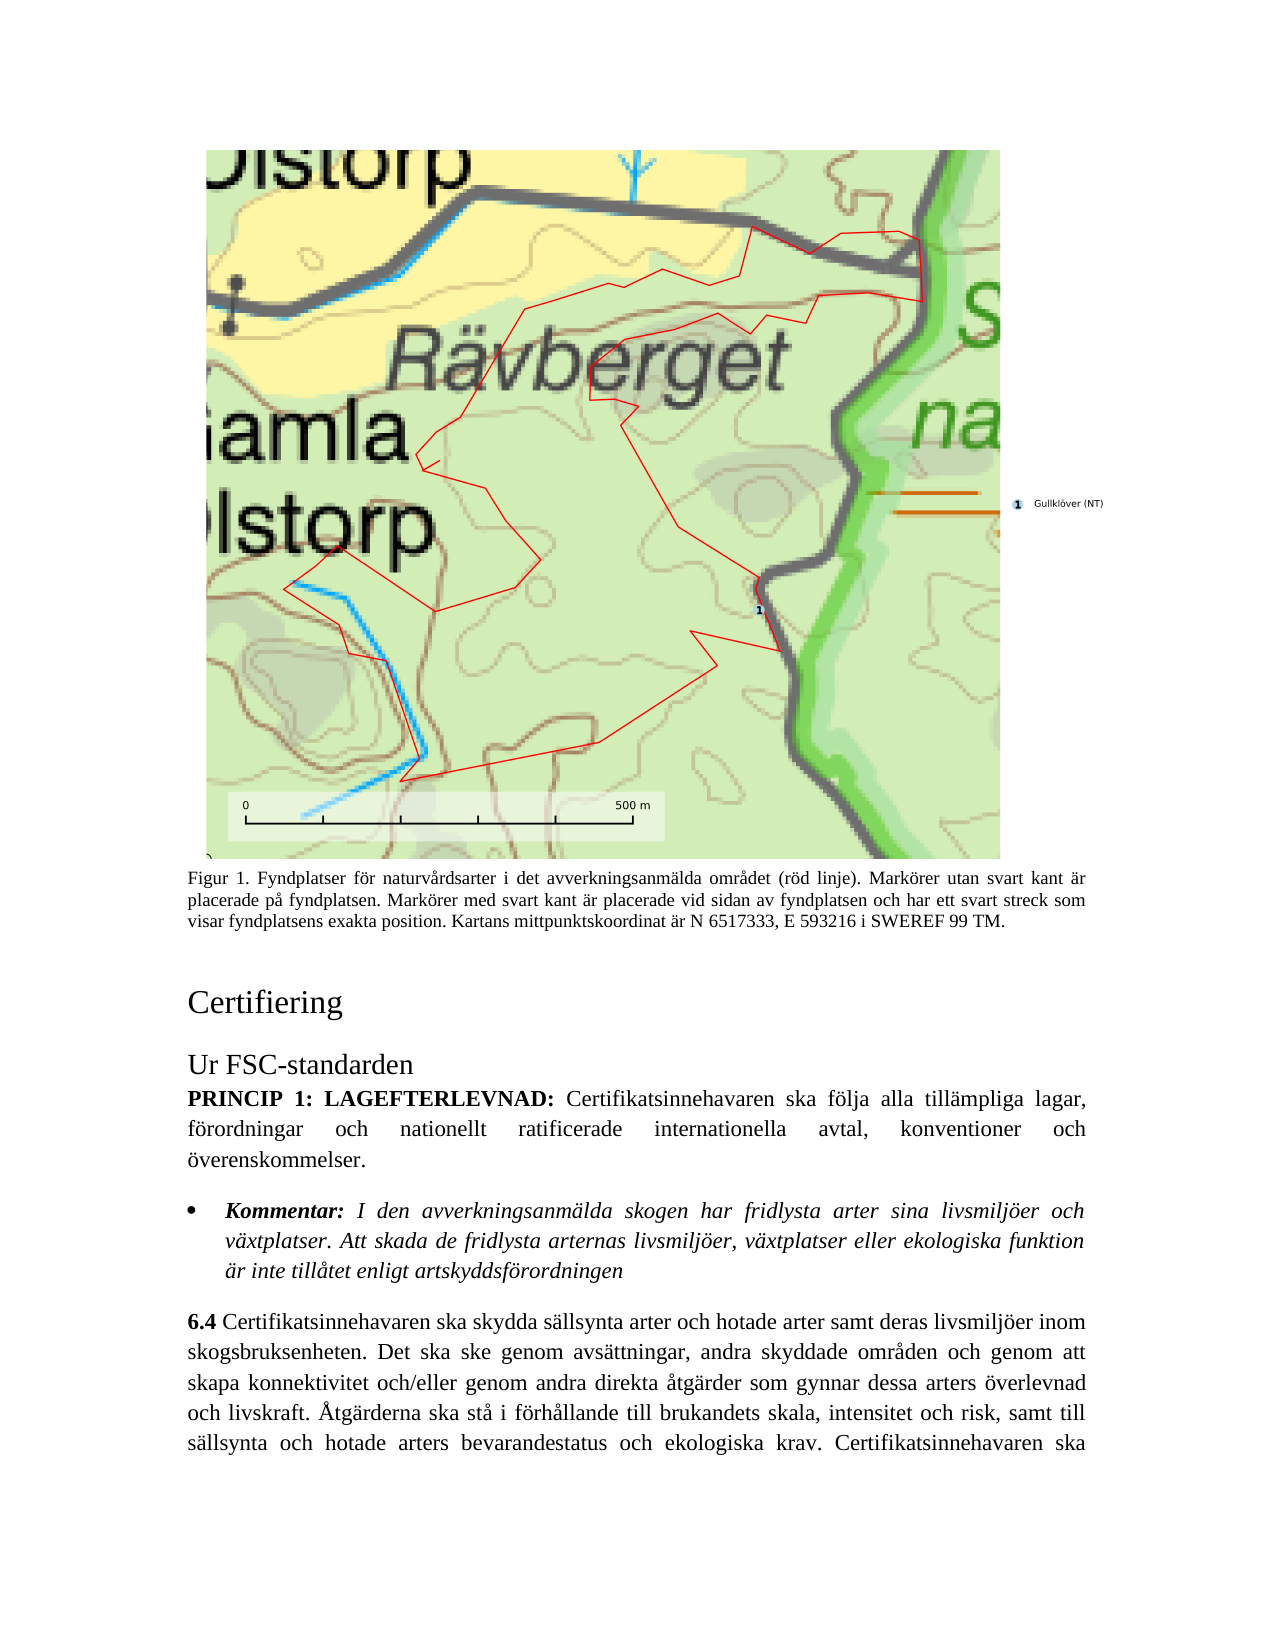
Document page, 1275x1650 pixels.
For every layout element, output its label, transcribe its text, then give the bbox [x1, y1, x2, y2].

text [187, 1308, 1087, 1455]
text Figur 1. Fyndplatser för naturvårdsarter i det avverkningsanmälda området (röd linje). Markörer utan svart kant är placerade på fyndplatsen. Markörer med svart kant är placerade vid sidan av fyndplatsen och har ett svart streck som visar fyndplatsens exakta position. Kartans mittpunktskoordinat är N 6517333, E 593216 i SWEREF 99 TM. [187, 867, 1087, 932]
text PRINCIP 1: LAGEFTERLEVNAD: Certifikatsinnehavaren ska följa alla tillämpliga lagar, förordningar och nationellt ratificerade internationella avtal, konventioner och överenskommelser. [187, 1085, 1087, 1172]
picture [206, 150, 1107, 859]
subtitle Ur FSC-standarden [187, 1047, 1087, 1080]
subtitle Certifiering [187, 982, 1087, 1020]
list Kommentar: I den avverkningsanmälda skogen har fridlysta arter sina livsmiljöer och växtplatser. Att skada de fridlysta arternas livsmiljöer, växtplatser eller ekologiska funktion är inte tillåtet enligt artskyddsförordningen [187, 1197, 1087, 1283]
